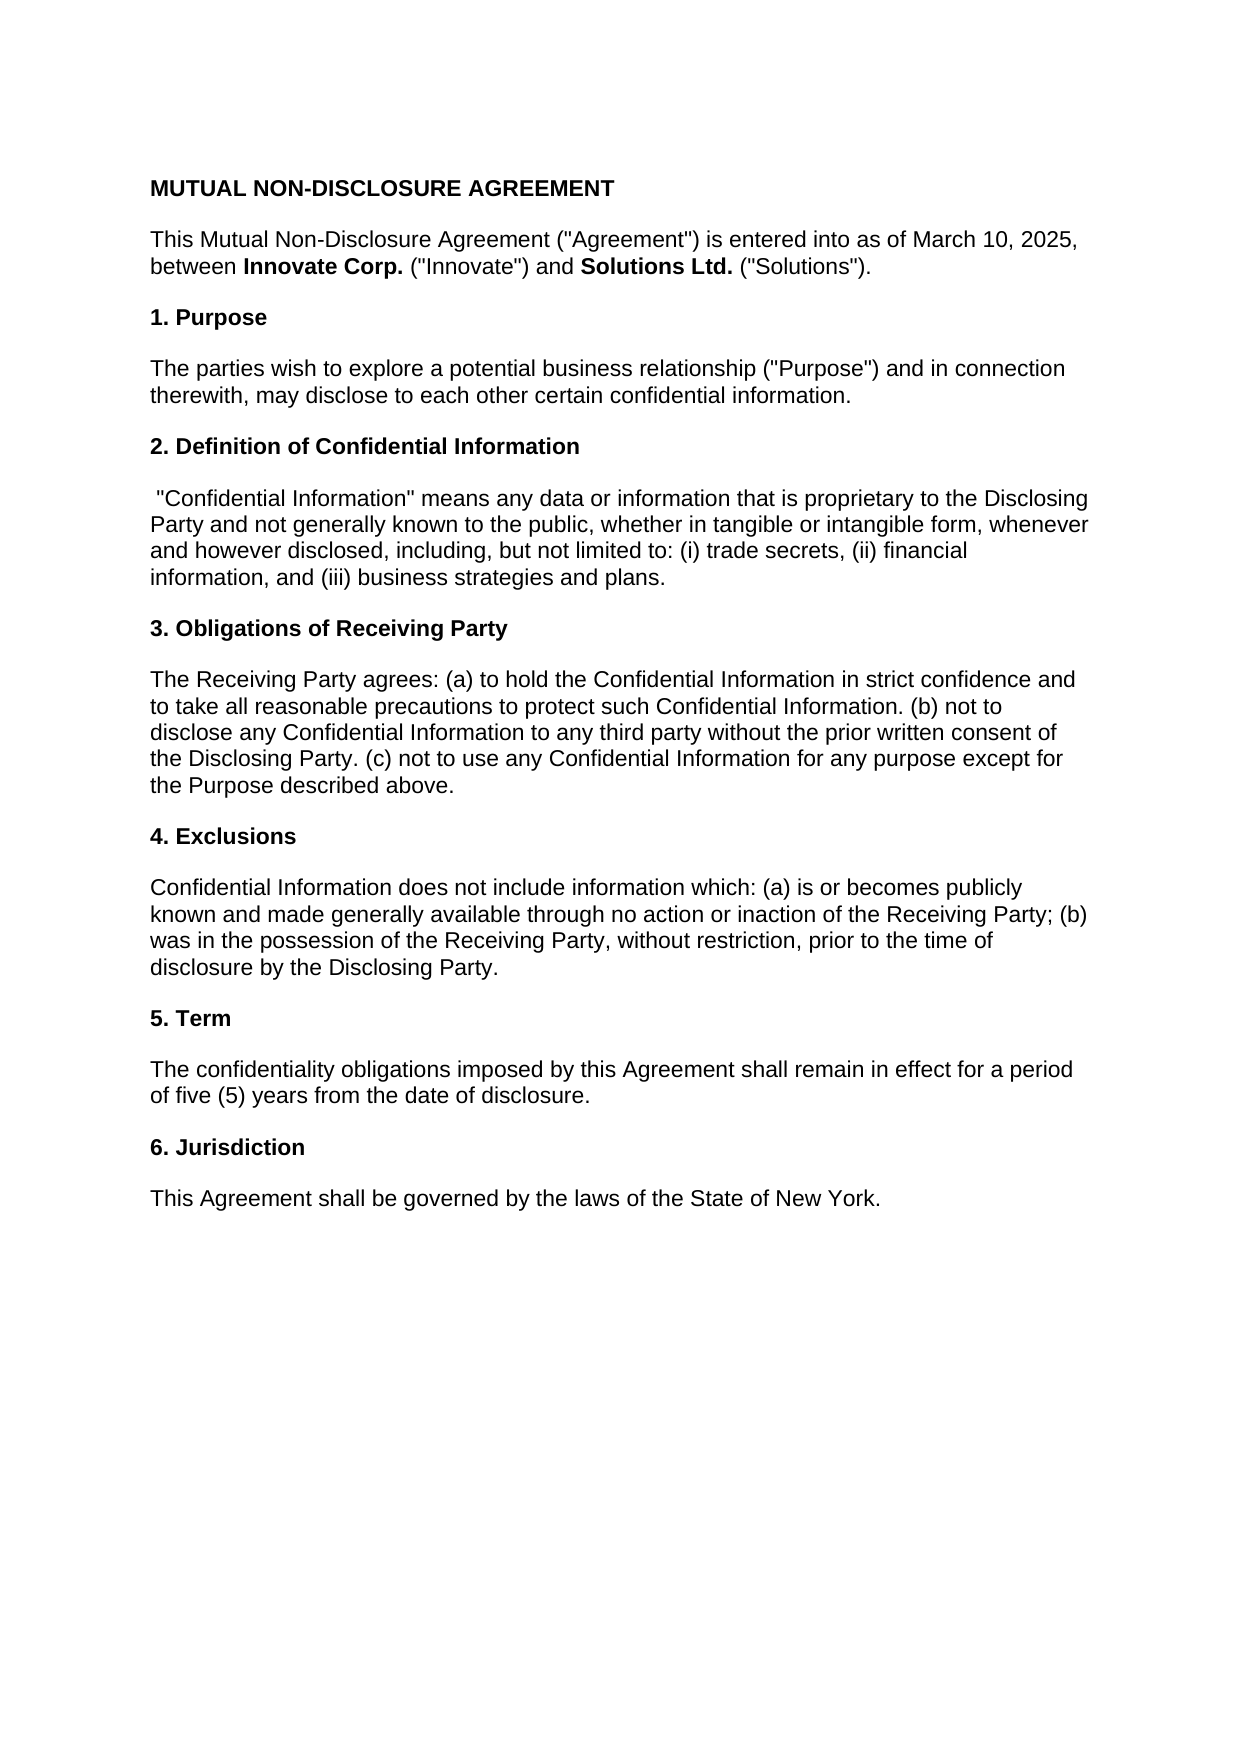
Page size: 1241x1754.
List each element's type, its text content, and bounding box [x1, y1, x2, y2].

text The parties wish to explore a potential business relationship ("Purpose") and in connection therewith, may disclose to each other certain confidential information. [150, 355, 1090, 408]
text The Receiving Party agrees: (a) to hold the Confidential Information in strict confidence and to take all reasonable precautions to protect such Confidential Information. (b) not to disclose any Confidential Information to any third party without the prior written consent of the Disclosing Party. (c) not to use any Confidential Information for any purpose except for the Purpose described above. [150, 666, 1090, 798]
text 1. Purpose [150, 304, 1090, 330]
text MUTUAL NON-DISCLOSURE AGREEMENT [150, 175, 1090, 201]
text "Confidential Information" means any data or information that is proprietary to the Disclosing Party and not generally known to the public, whether in tangible or intangible form, whenever and however disclosed, including, but not limited to: (i) trade secrets, (ii) financial information, and (iii) business strategies and plans. [150, 484, 1090, 590]
text The confidentiality obligations imposed by this Agreement shall remain in effect for a period of five (5) years from the date of disclosure. [150, 1056, 1090, 1109]
text This Mutual Non-Disclosure Agreement ("Agreement") is entered into as of March 10, 2025, between Innovate Corp. ("Innovate") and Solutions Ltd. ("Solutions"). [150, 226, 1090, 279]
text 2. Definition of Confidential Information [150, 433, 1090, 459]
text Confidential Information does not include information which: (a) is or becomes publicly known and made generally available through no action or inaction of the Receiving Party; (b) was in the possession of the Receiving Party, without restriction, prior to the time of disclosure by the Disclosing Party. [150, 874, 1090, 980]
text 6. Jurisdiction [150, 1134, 1090, 1160]
text 5. Term [150, 1005, 1090, 1031]
text This Agreement shall be governed by the laws of the State of New York. [150, 1185, 1090, 1212]
text 3. Obligations of Receiving Party [150, 615, 1090, 641]
text 4. Exclusions [150, 823, 1090, 849]
